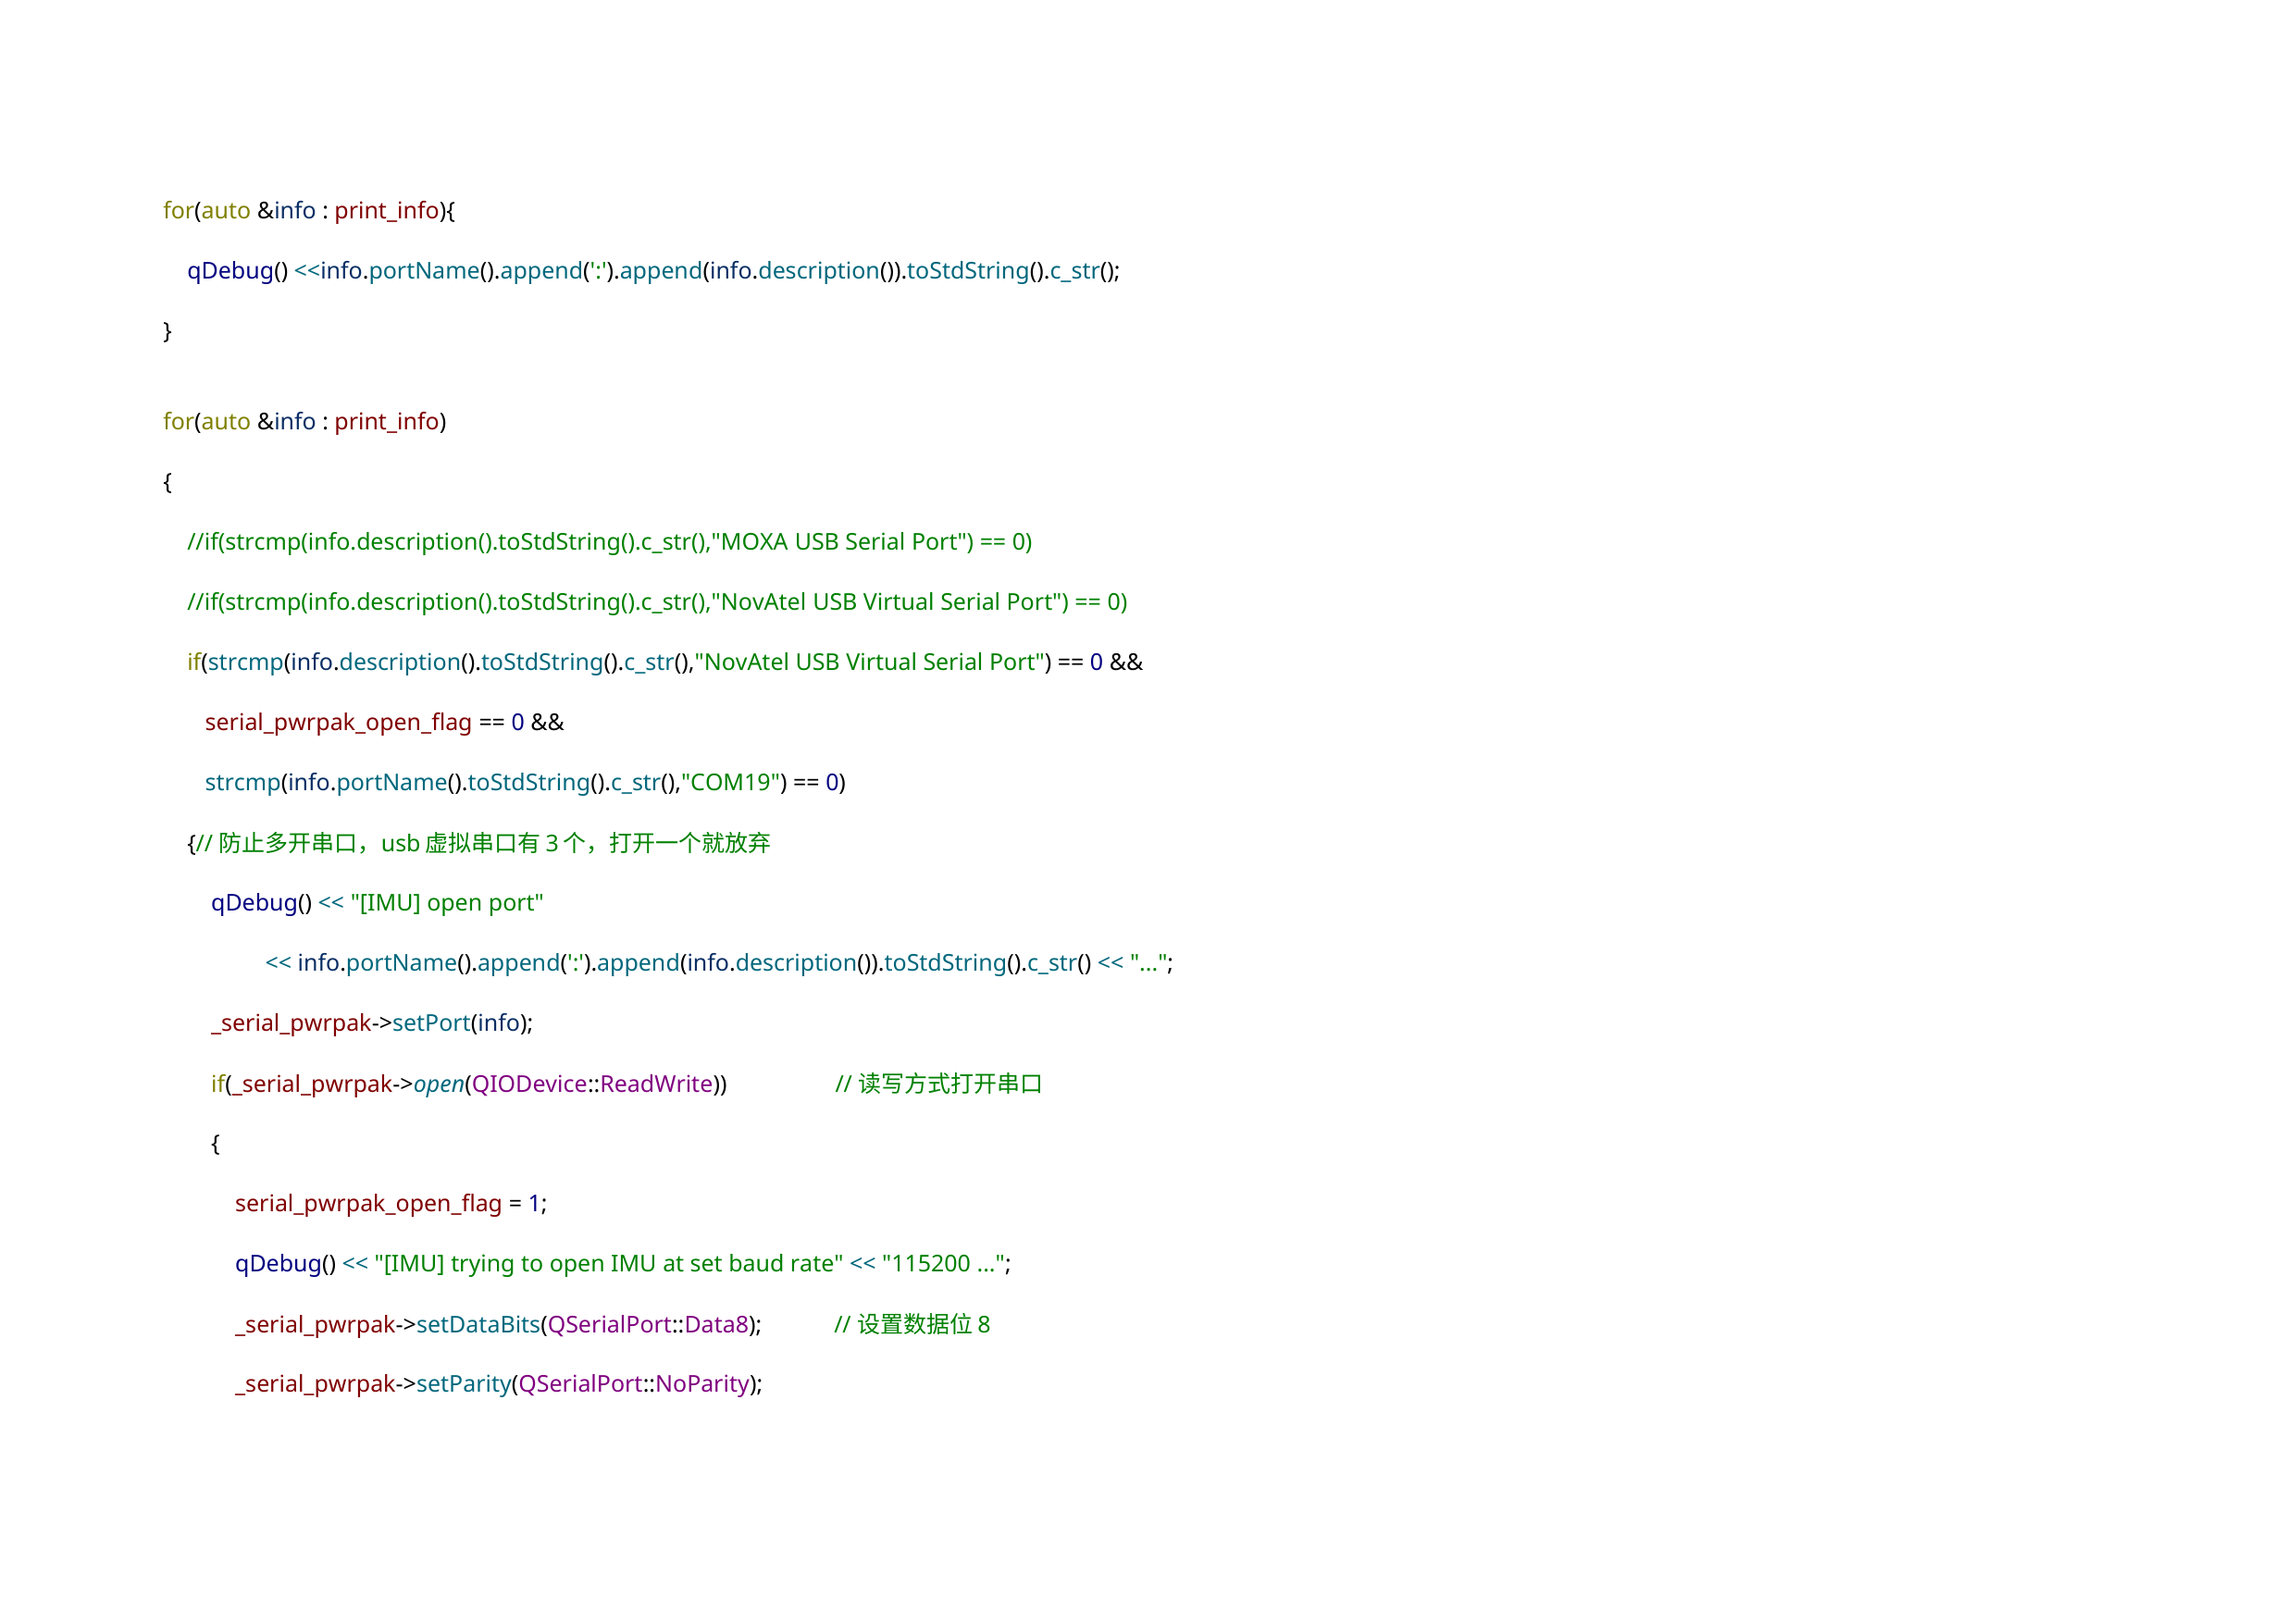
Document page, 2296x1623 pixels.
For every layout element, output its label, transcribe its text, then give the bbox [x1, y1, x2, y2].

text _serial_pwrpak->setDataBits(QSerialPort::Data8); // 设置数据位8 [139, 1293, 2156, 1353]
text serial_pwrpak_open_flag == 0 && [139, 691, 2156, 751]
text //if(strcmp(info.description().toStdString().c_str(),"NovAtel USB Virtual Serial Port") == 0) [139, 571, 2156, 631]
text _serial_pwrpak->setParity(QSerialPort::NoParity); [139, 1353, 2156, 1413]
text << info.portName().append(':').append(info.description()).toStdString().c_str() << "..."; [139, 932, 2156, 992]
text strcmp(info.portName().toStdString().c_str(),"COM19") == 0) [139, 751, 2156, 812]
text if(strcmp(info.description().toStdString().c_str(),"NovAtel USB Virtual Serial Port") == 0 && [139, 631, 2156, 691]
text qDebug() << "[IMU] trying to open IMU at set baud rate" << "115200 ..."; [139, 1233, 2156, 1293]
text for(auto &info : print_info){ [139, 180, 2156, 240]
text { [139, 1112, 2156, 1172]
text qDebug() <<info.portName().append(':').append(info.description()).toStdString().c_str(); [139, 240, 2156, 300]
text {// 防止多开串口，usb虚拟串口有3个，打开一个就放弃 [139, 812, 2156, 872]
text //if(strcmp(info.description().toStdString().c_str(),"MOXA USB Serial Port") == 0) [139, 511, 2156, 571]
text _serial_pwrpak->setPort(info); [139, 992, 2156, 1052]
text qDebug() << "[IMU] open port" [139, 872, 2156, 932]
text serial_pwrpak_open_flag = 1; [139, 1172, 2156, 1233]
text } [139, 300, 2156, 360]
text for(auto &info : print_info) [139, 390, 2156, 451]
text if(_serial_pwrpak->open(QIODevice::ReadWrite)) // 读写方式打开串口 [139, 1052, 2156, 1112]
text { [139, 451, 2156, 511]
